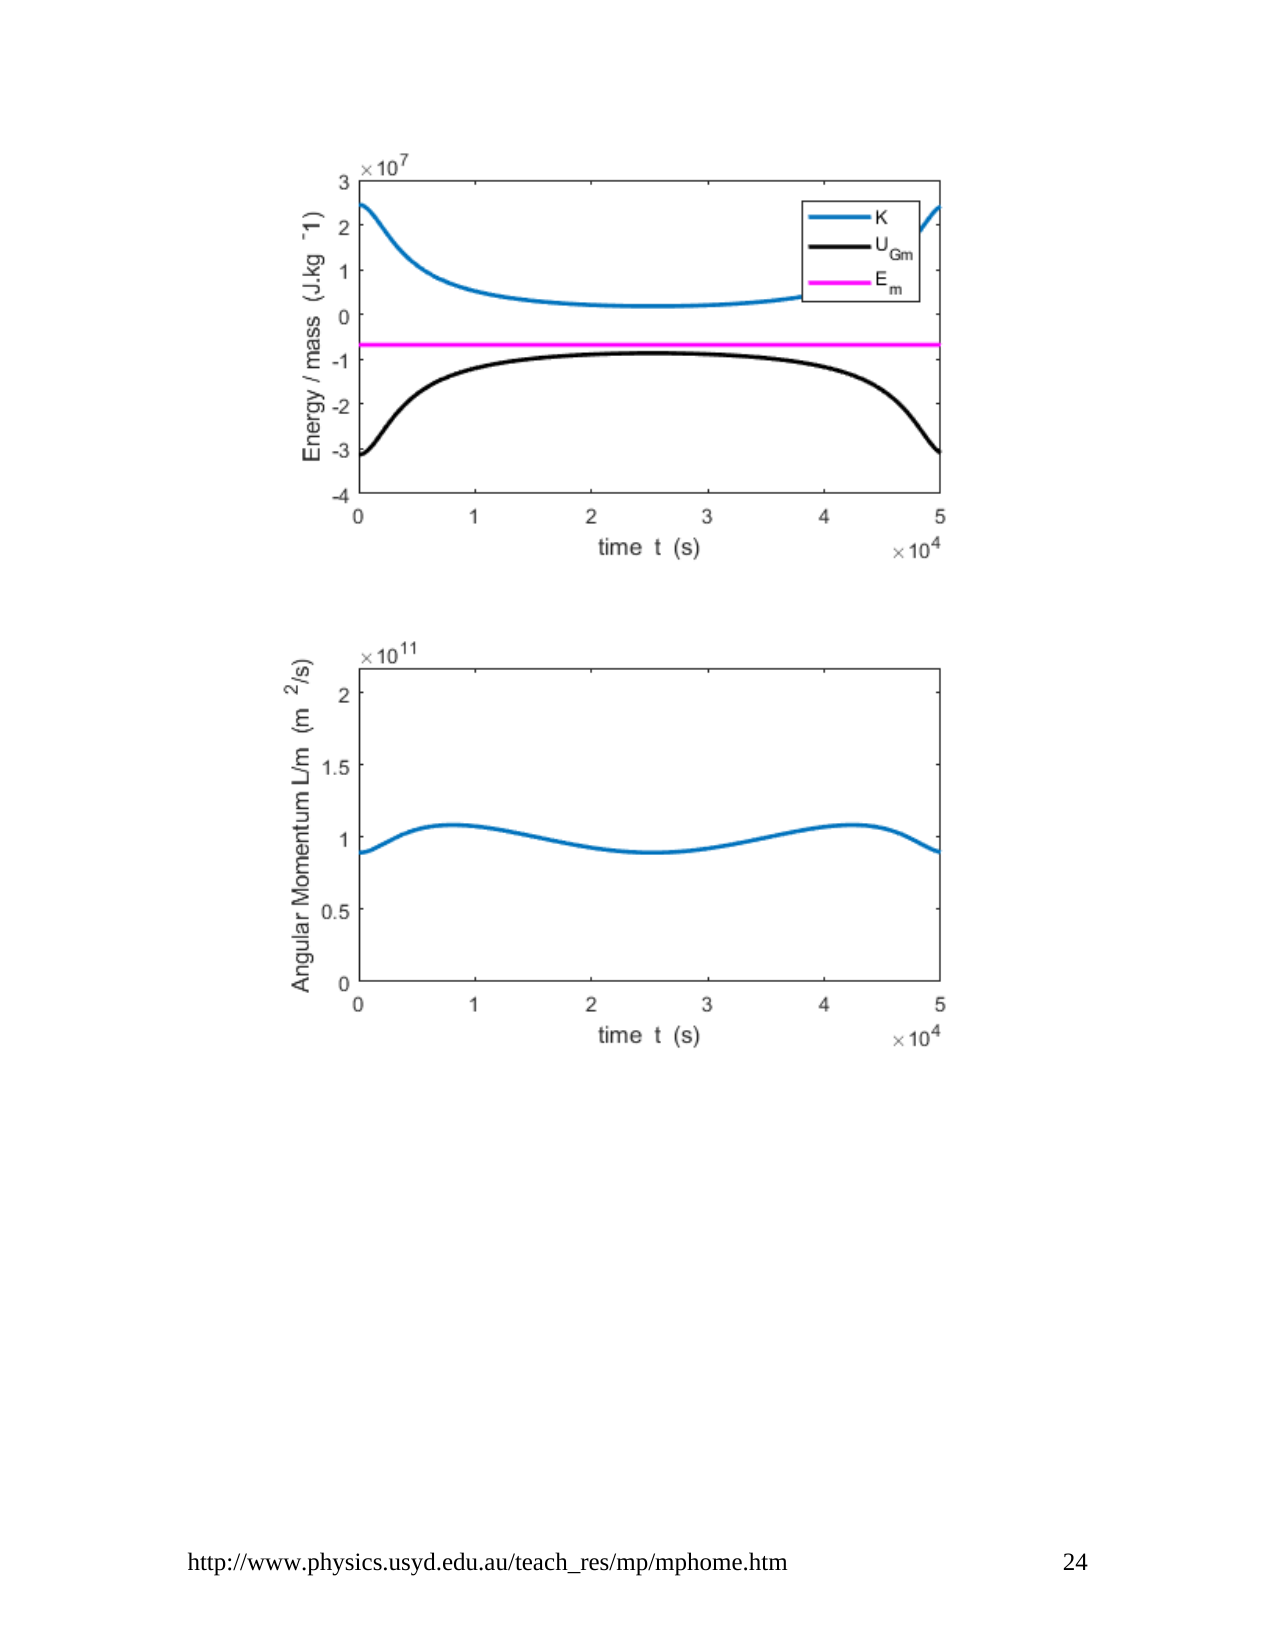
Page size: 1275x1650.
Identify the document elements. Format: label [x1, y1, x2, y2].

picture [262, 637, 1013, 1051]
picture [262, 150, 1013, 563]
